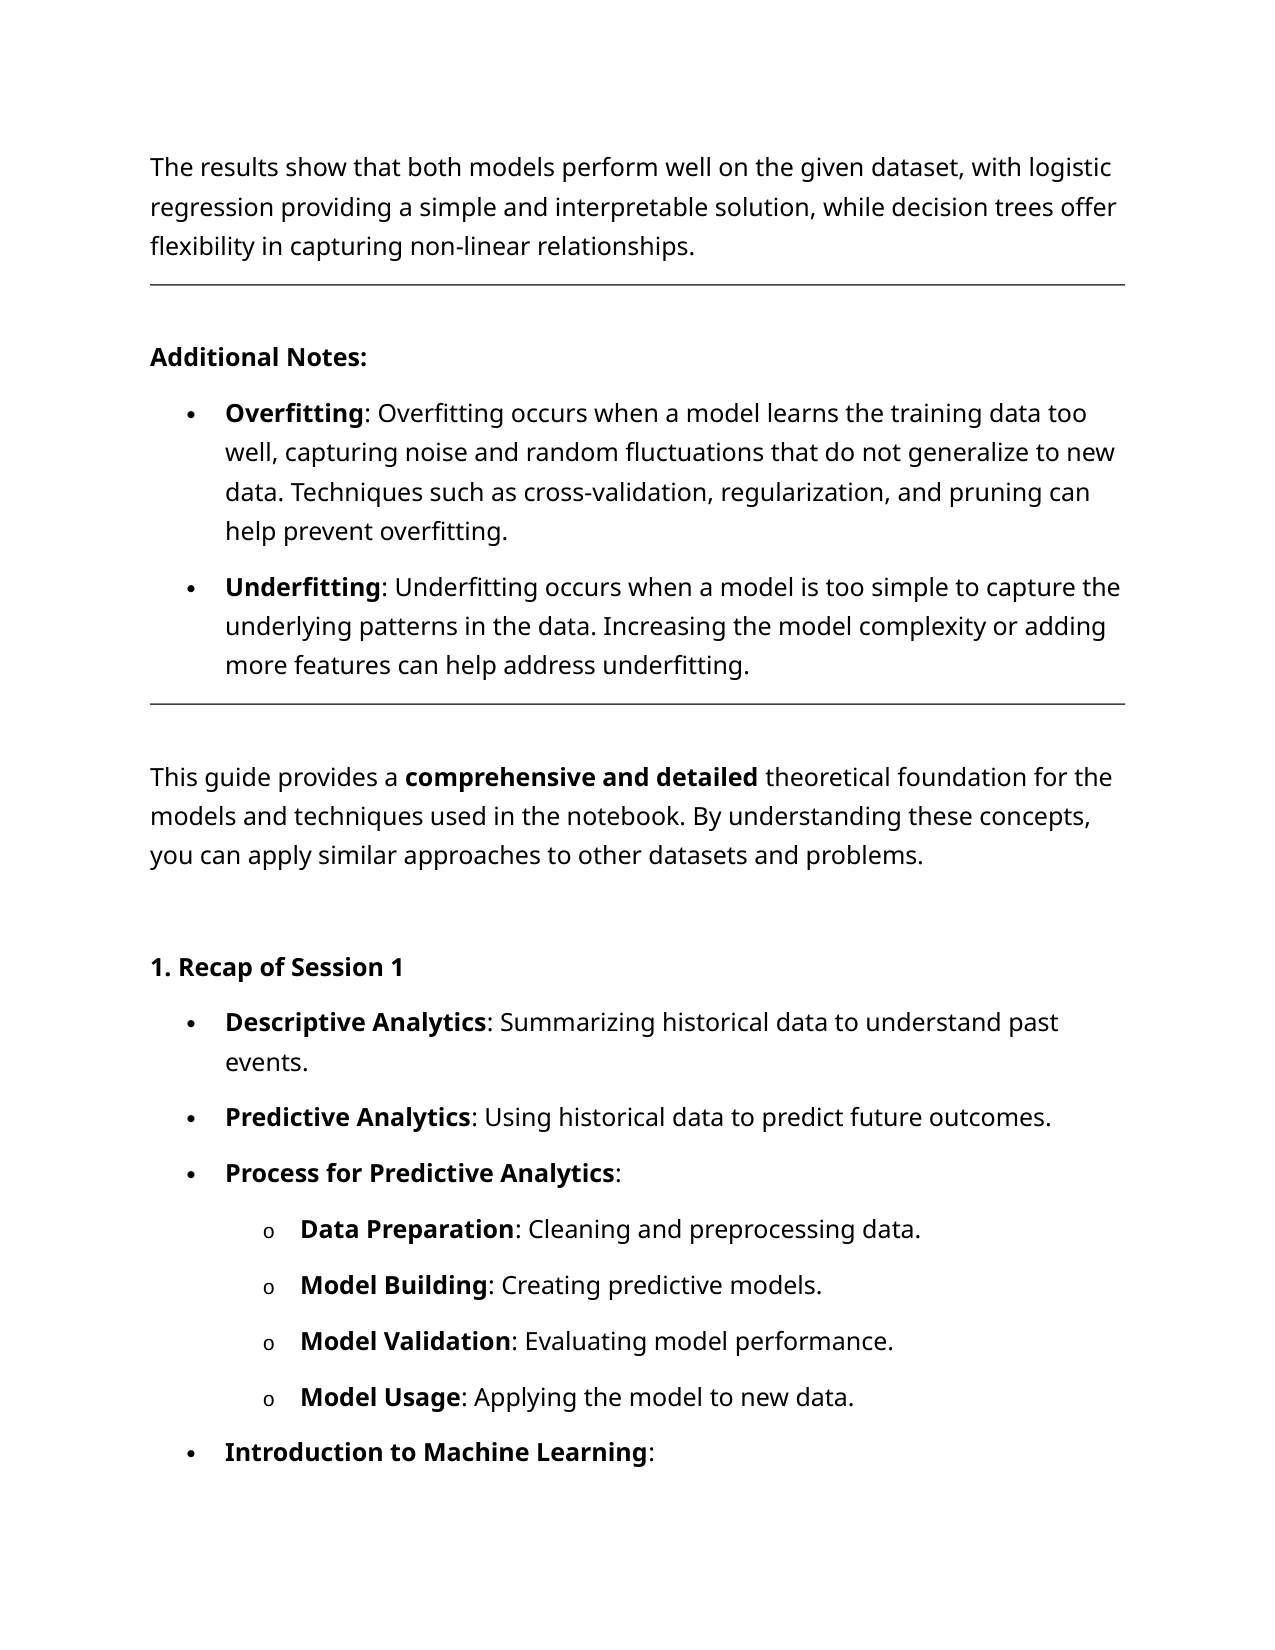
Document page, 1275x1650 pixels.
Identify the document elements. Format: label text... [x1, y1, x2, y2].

list Data Preparation: Cleaning and preprocessing data. [262, 1212, 1125, 1246]
text Additional Notes: [150, 340, 1125, 374]
list Model Building: Creating predictive models. [262, 1267, 1125, 1302]
text 1. Recap of Session 1 [150, 949, 1125, 983]
text The results show that both models perform well on the given dataset, with logistic regression providing a simple and interpretable solution, while decision trees offer flexibility in capturing non-linear relationships. [150, 150, 1125, 262]
list Model Validation: Evaluating model performance. [262, 1323, 1125, 1357]
list Descriptive Analytics: Summarizing historical data to understand past events. [187, 1005, 1125, 1078]
list Model Usage: Applying the model to new data. [262, 1379, 1125, 1413]
text This guide provides a comprehensive and detailed theoretical foundation for the models and techniques used in the notebook. By understanding these concepts, you can apply similar approaches to other datasets and problems. [150, 759, 1125, 872]
list Process for Predictive Analytics: [187, 1156, 1125, 1190]
list Underfitting: Underfitting occurs when a model is too simple to capture the underlying patterns in the data. Increasing the model complexity or adding more features can help address underfitting. [187, 569, 1125, 682]
list Overfitting: Overfitting occurs when a model learns the training data too well, capturing noise and random fluctuations that do not generalize to new data. Techniques such as cross-validation, regularization, and pruning can help prevent overfitting. [187, 396, 1125, 547]
list Introduction to Machine Learning: [187, 1435, 1125, 1469]
list Predictive Analytics: Using historical data to predict future outcomes. [187, 1100, 1125, 1134]
